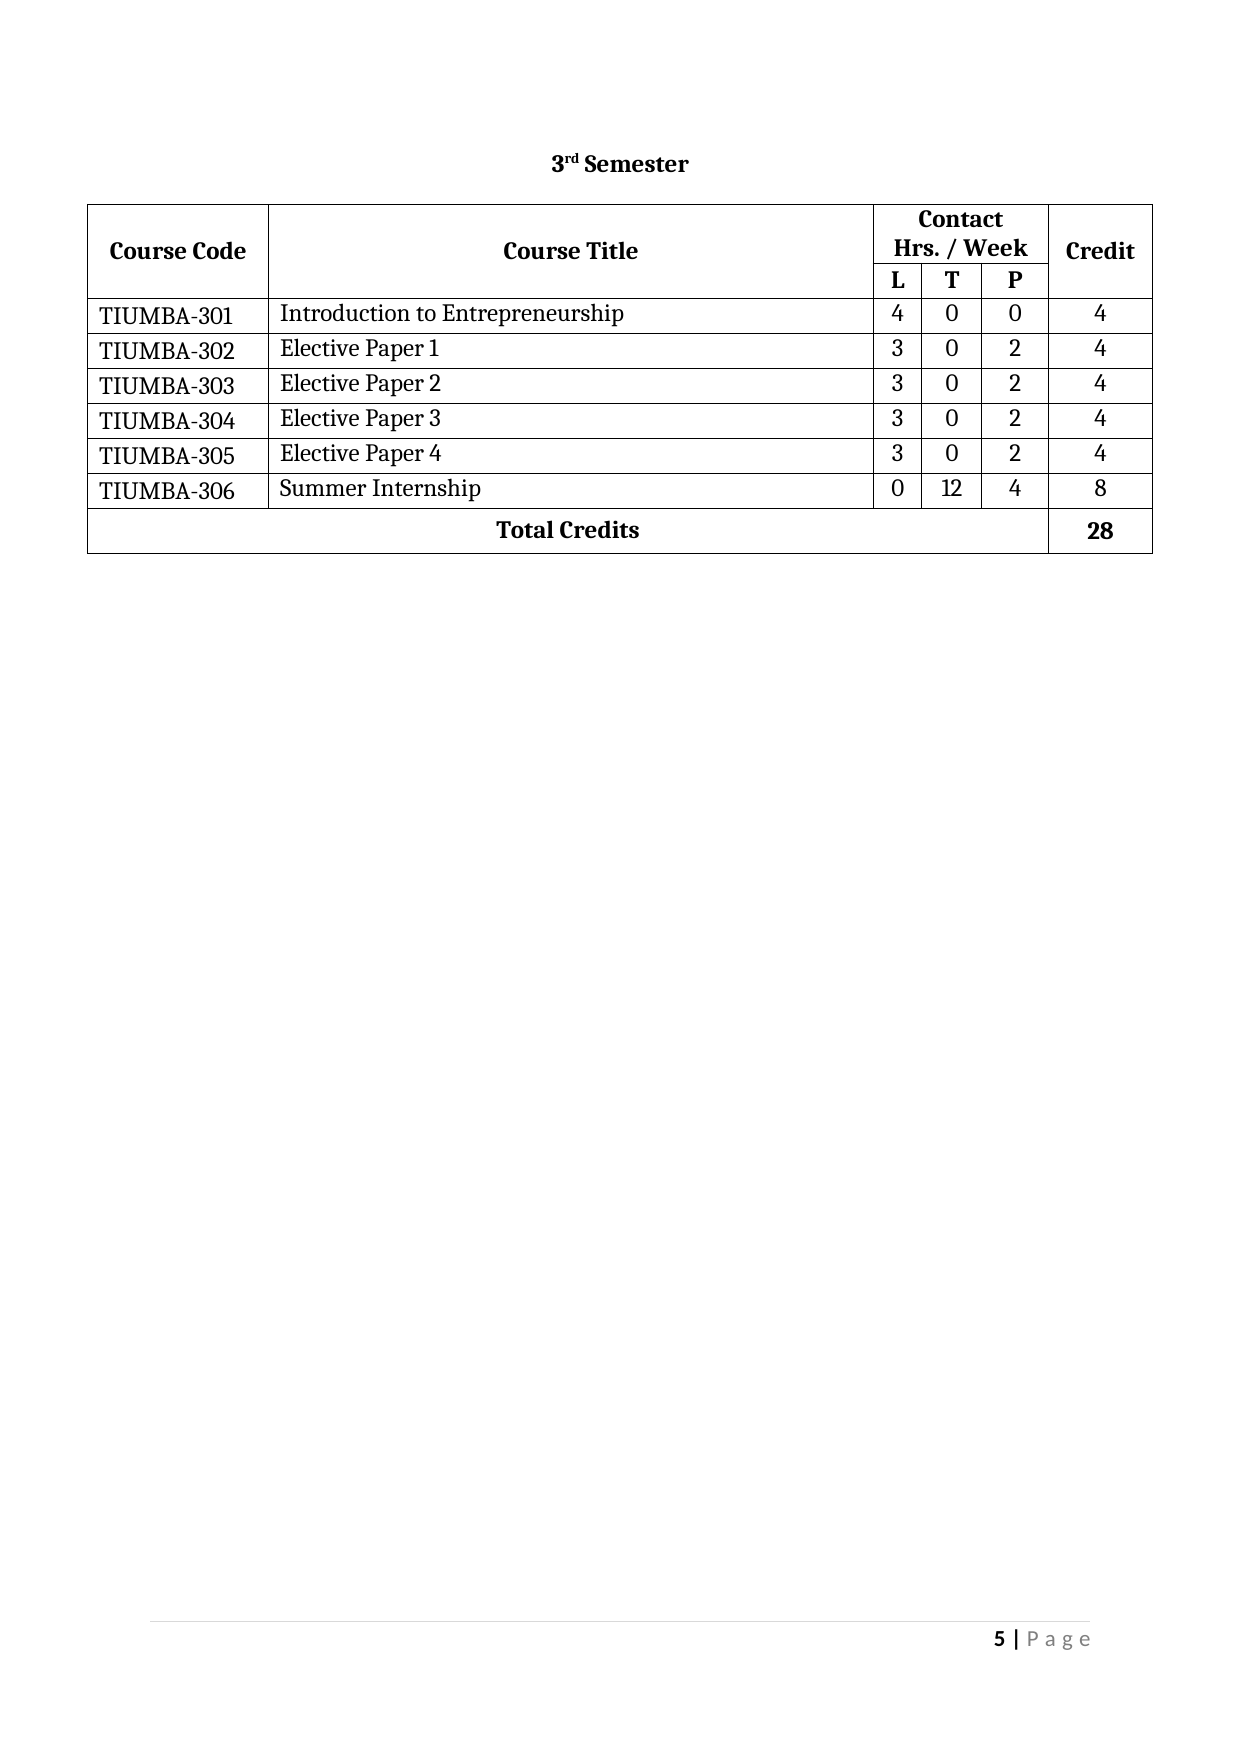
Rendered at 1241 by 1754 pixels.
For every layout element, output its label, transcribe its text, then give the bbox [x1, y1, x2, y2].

table_cell Elective Paper 3 [269, 404, 873, 438]
table_cell P [982, 264, 1048, 298]
table_cell 2 [982, 404, 1048, 438]
table_cell 0 [922, 439, 981, 473]
table_cell Elective Paper 1 [269, 334, 873, 368]
table_cell 0 [922, 334, 981, 368]
table_cell 2 [982, 439, 1048, 473]
table_cell 3 [874, 369, 921, 403]
table_cell 0 [922, 404, 981, 438]
table_cell 28 [1049, 509, 1152, 553]
table_cell 2 [982, 369, 1048, 403]
table_cell 0 [922, 299, 981, 333]
table_cell 0 [874, 474, 921, 508]
table_cell Summer Internship [269, 474, 873, 508]
table_cell Elective Paper 2 [269, 369, 873, 403]
table_cell 4 [1049, 299, 1152, 333]
table_cell 3 [874, 334, 921, 368]
table_cell 0 [922, 369, 981, 403]
table_cell TIUMBA-301 [88, 299, 268, 333]
table_cell 4 [1049, 334, 1152, 368]
table_header Course Code [88, 205, 268, 298]
table_header Contact Hrs. / Week [874, 205, 1048, 262]
table_cell 4 [874, 299, 921, 333]
table_cell L [874, 264, 921, 298]
table_cell 4 [1049, 439, 1152, 473]
table_cell TIUMBA-303 [88, 369, 268, 403]
table_cell Total Credits [88, 509, 1048, 553]
table_cell 3 [874, 439, 921, 473]
table_cell TIUMBA-305 [88, 439, 268, 473]
table_cell 4 [1049, 404, 1152, 438]
table_cell 0 [982, 299, 1048, 333]
table_cell Elective Paper 4 [269, 439, 873, 473]
text 3rd Semester [150, 150, 1090, 179]
table_cell 3 [874, 404, 921, 438]
table_header Course Title [269, 205, 873, 298]
table_cell T [922, 264, 981, 298]
table_header Credit [1049, 205, 1152, 298]
table_cell Introduction to Entrepreneurship [269, 299, 873, 333]
table_cell 4 [1049, 369, 1152, 403]
table_cell TIUMBA-304 [88, 404, 268, 438]
table_cell 4 [982, 474, 1048, 508]
table_cell TIUMBA-306 [88, 474, 268, 508]
table_cell 2 [982, 334, 1048, 368]
table_cell 8 [1049, 474, 1152, 508]
table_cell 12 [922, 474, 981, 508]
table_cell TIUMBA-302 [88, 334, 268, 368]
